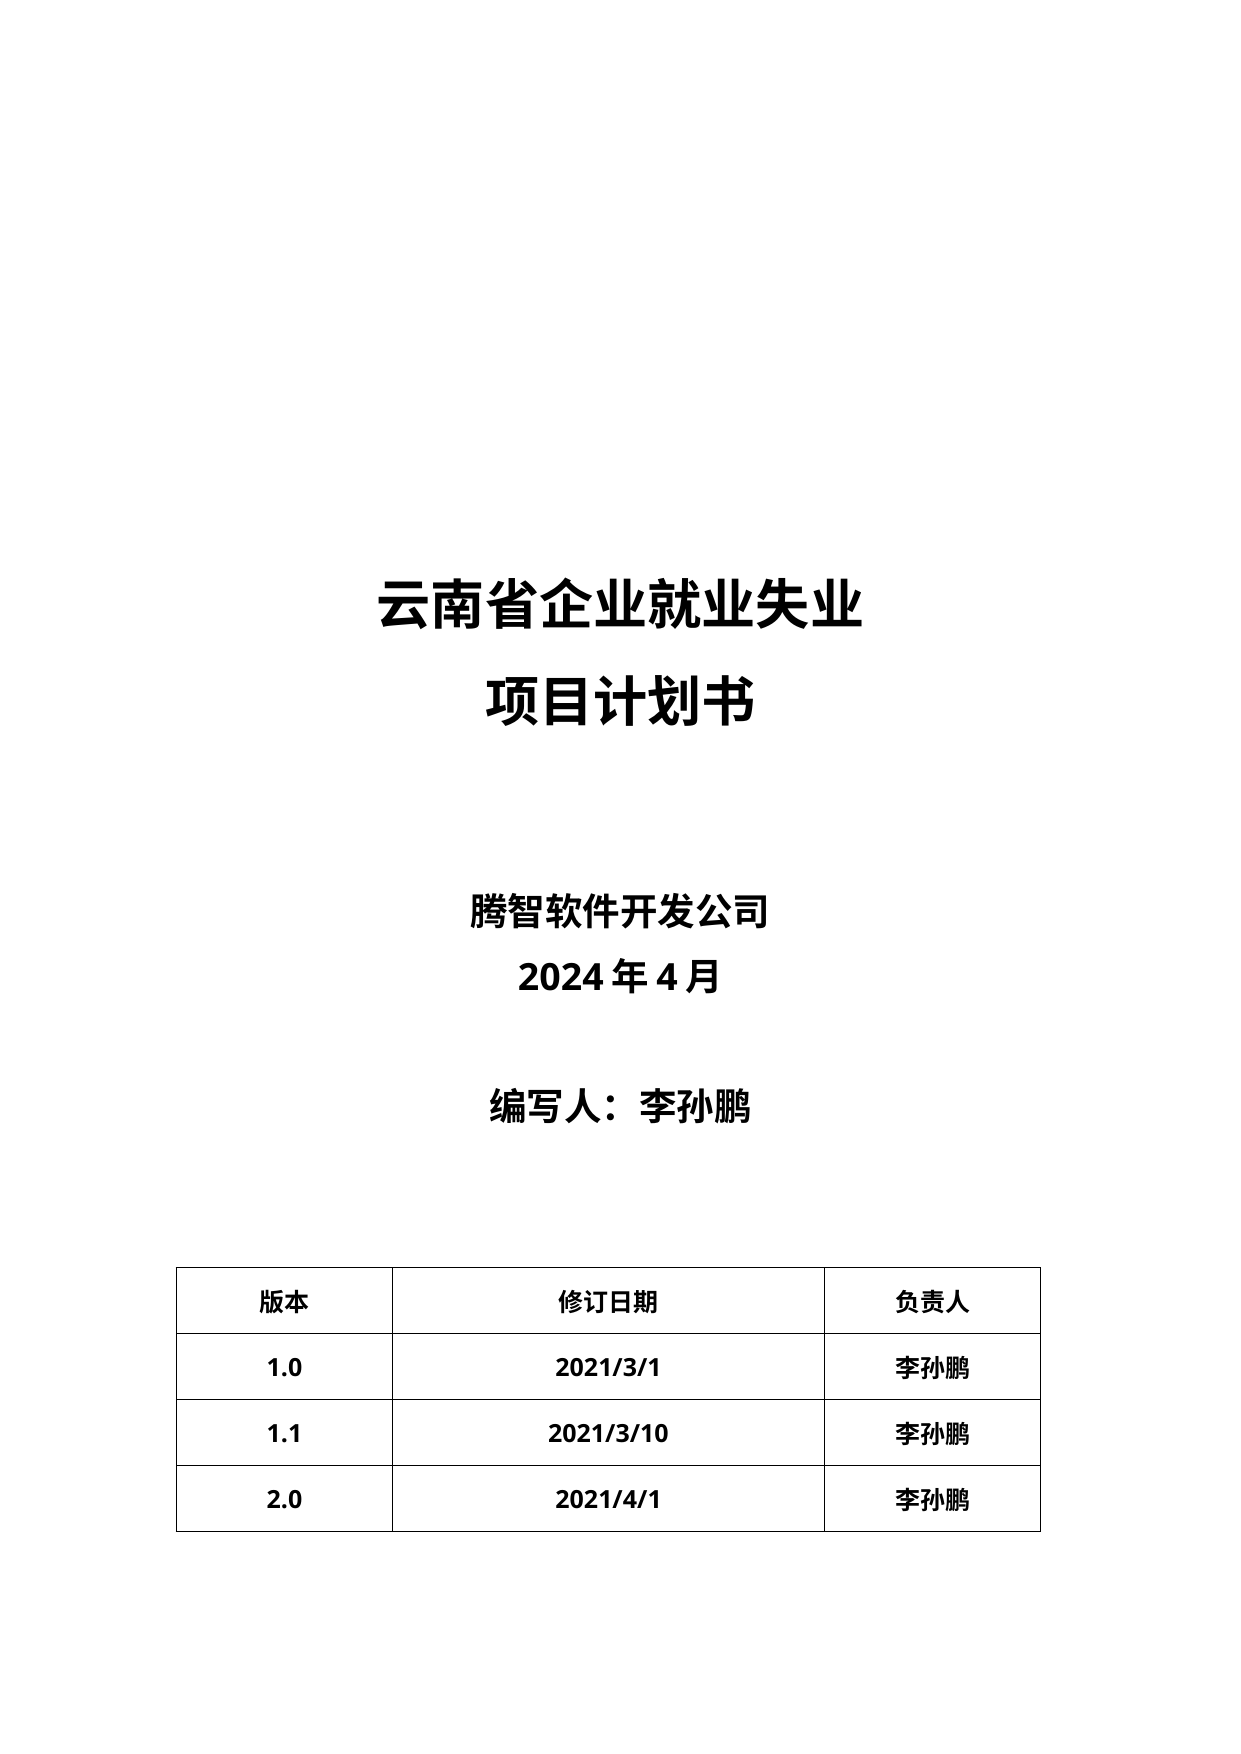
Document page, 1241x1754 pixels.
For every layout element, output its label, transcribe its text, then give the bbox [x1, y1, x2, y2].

text 项目计划书 [187, 649, 1053, 747]
table_cell 李孙鹏 [825, 1400, 1040, 1465]
text 编写人：李孙鹏 [187, 1072, 1053, 1137]
table_header 版本 [177, 1268, 392, 1333]
text 腾智软件开发公司 [187, 877, 1053, 942]
table_cell 2021/3/10 [393, 1400, 824, 1465]
table_cell 李孙鹏 [825, 1334, 1040, 1399]
table_cell 2.0 [177, 1466, 392, 1531]
table_cell 2021/4/1 [393, 1466, 824, 1531]
table_cell 1.0 [177, 1334, 392, 1399]
text 2024年4月 [187, 942, 1053, 1007]
text 云南省企业就业失业 [187, 552, 1053, 649]
table_cell 李孙鹏 [825, 1466, 1040, 1531]
table_cell 2021/3/1 [393, 1334, 824, 1399]
table_header 负责人 [825, 1268, 1040, 1333]
table_header 修订日期 [393, 1268, 824, 1333]
table_cell 1.1 [177, 1400, 392, 1465]
